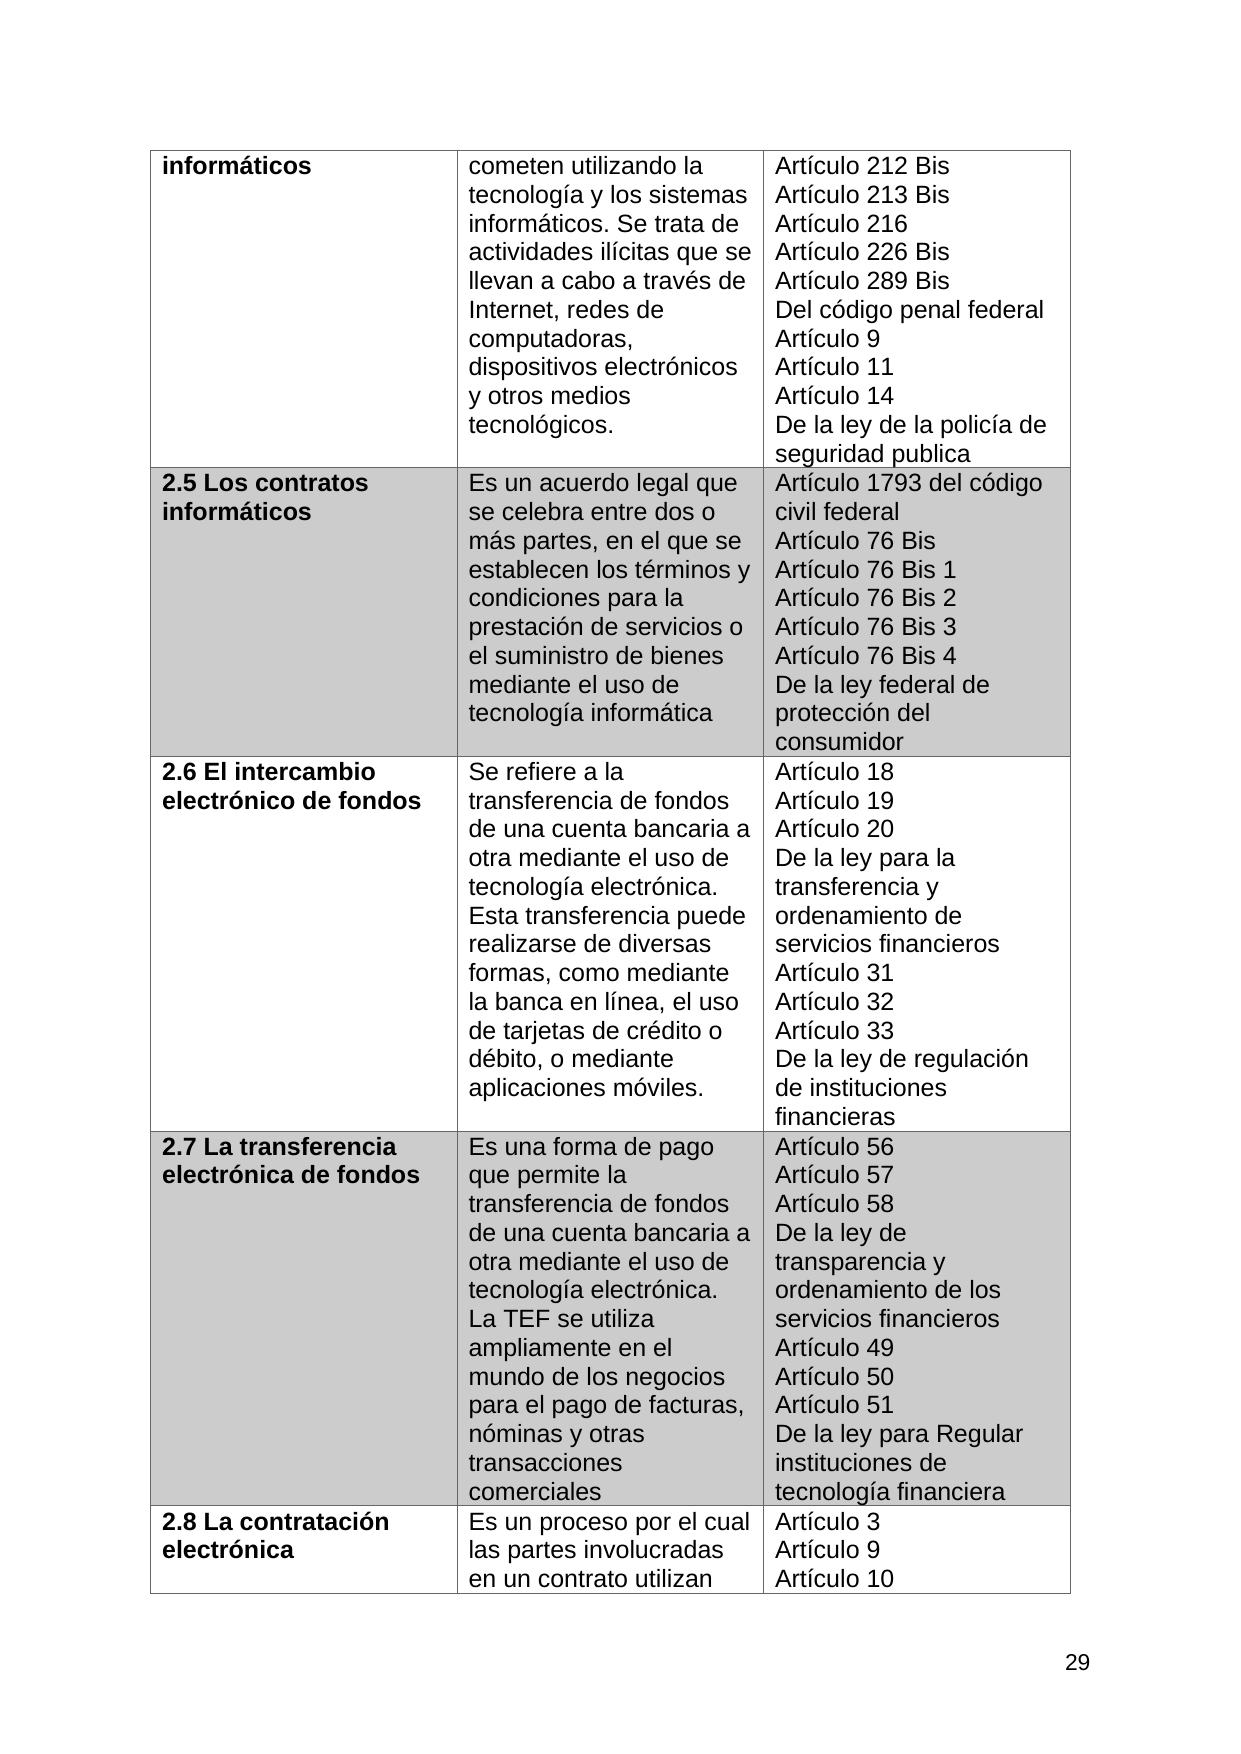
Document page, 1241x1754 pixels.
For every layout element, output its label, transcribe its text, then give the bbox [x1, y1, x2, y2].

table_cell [764, 1506, 1070, 1593]
table_cell Es un acuerdo legal que se celebra entre dos o más partes, en el que se establecen los términos y condiciones para la prestación de servicios o el suministro de bienes mediante el uso de tecnología informática [458, 468, 763, 756]
table_cell Es una forma de pago que permite la transferencia de fondos de una cuenta bancaria a otra mediante el uso de tecnología electrónica. La TEF se utiliza ampliamente en el mundo de los negocios para el pago de facturas, nóminas y otras transacciones comerciales [458, 1132, 763, 1505]
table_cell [458, 1506, 763, 1593]
table_cell Artículo 56 Artículo 57 Artículo 58 De la ley de transparencia y ordenamiento de los servicios financieros Artículo 49 Artículo 50 Artículo 51 De la ley para Regular instituciones de tecnología financiera [764, 1132, 1070, 1505]
table_cell Se refiere a la transferencia de fondos de una cuenta bancaria a otra mediante el uso de tecnología electrónica. Esta transferencia puede realizarse de diversas formas, como mediante la banca en línea, el uso de tarjetas de crédito o débito, o mediante aplicaciones móviles. [458, 757, 763, 1131]
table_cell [764, 151, 1070, 467]
table_cell 2.7 La transferencia electrónica de fondos [151, 1132, 457, 1505]
table_cell 2.5 Los contratos informáticos [151, 468, 457, 756]
table_cell 2.6 El intercambio electrónico de fondos [151, 757, 457, 1131]
table_cell Artículo 1793 del código civil federal Artículo 76 Bis Artículo 76 Bis 1 Artículo 76 Bis 2 Artículo 76 Bis 3 Artículo 76 Bis 4 De la ley federal de protección del consumidor [764, 468, 1070, 756]
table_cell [151, 151, 457, 467]
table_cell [151, 1506, 457, 1593]
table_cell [458, 151, 763, 467]
table_cell Artículo 18 Artículo 19 Artículo 20 De la ley para la transferencia y ordenamiento de servicios financieros Artículo 31 Artículo 32 Artículo 33 De la ley de regulación de instituciones financieras [764, 757, 1070, 1131]
